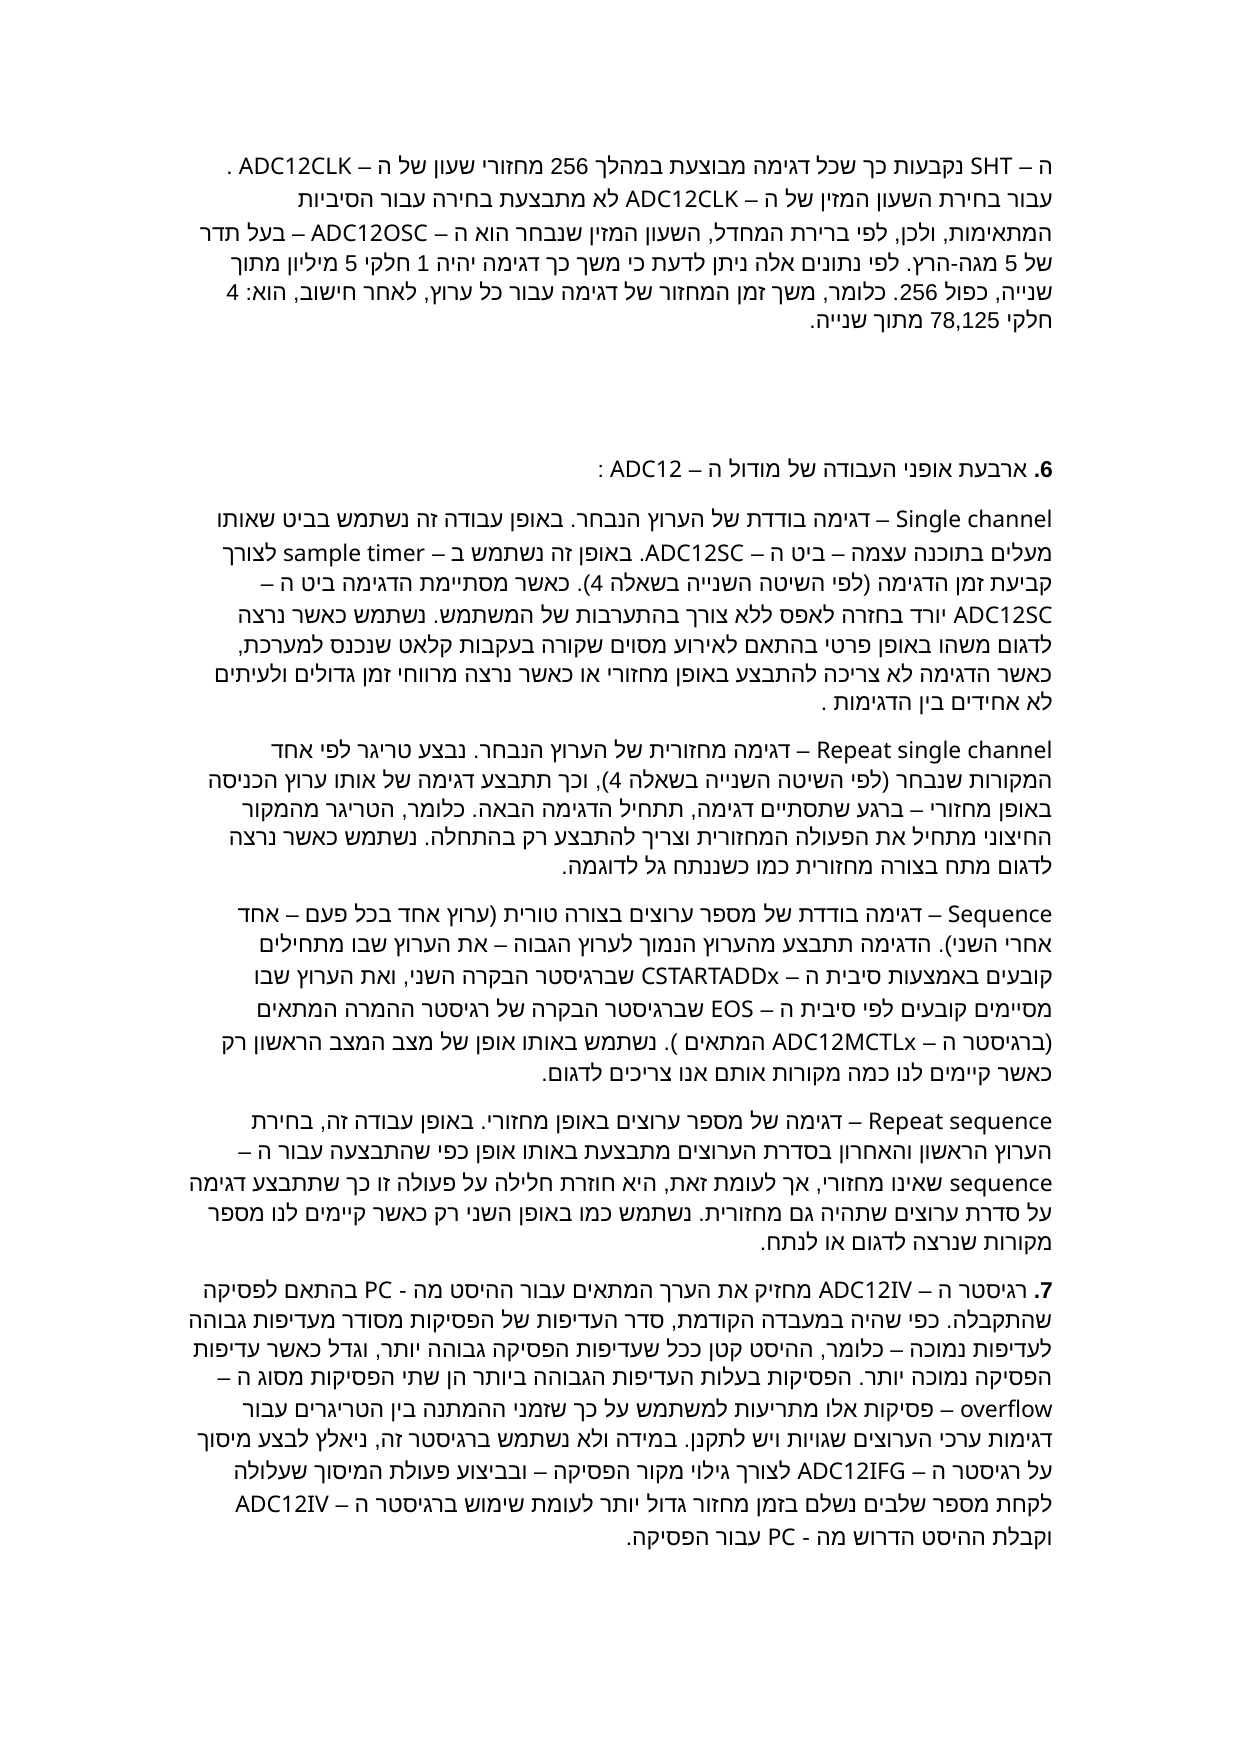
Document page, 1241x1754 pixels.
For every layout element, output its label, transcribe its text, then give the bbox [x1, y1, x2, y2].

text Single channel – דגימה בודדת של הערוץ הנבחר. באופן עבודה זה נשתמש בביט שאותו מעלים בתוכנה עצמה – ביט ה – ADC12SC. באופן זה נשתמש ב – sample timer לצורך קביעת זמן הדגימה (לפי השיטה השנייה בשאלה 4). כאשר מסתיימת הדגימה ביט ה – ADC12SC יורד בחזרה לאפס ללא צורך בהתערבות של המשתמש. נשתמש כאשר נרצה לדגום משהו באופן פרטי בהתאם לאירוע מסוים שקורה בעקבות קלאט שנכנס למערכת, כאשר הדגימה לא צריכה להתבצע באופן מחזורי או כאשר נרצה מרווחי זמן גדולים ולעיתים לא אחידים בין הדגימות . [187, 503, 1053, 715]
text Sequence – דגימה בודדת של מספר ערוצים בצורה טורית (ערוץ אחד בכל פעם – אחד אחרי השני). הדגימה תתבצע מהערוץ הנמוך לערוץ הגבוה – את הערוץ שבו מתחילים קובעים באמצעות סיבית ה – CSTARTADDx שברגיסטר הבקרה השני, ואת הערוץ שבו מסיימים קובעים לפי סיבית ה – EOS שברגיסטר הבקרה של רגיסטר ההמרה המתאים (ברגיסטר ה – ADC12MCTLx המתאים ). נשתמש באותו אופן של מצב המצב הראשון רק כאשר קיימים לנו כמה מקורות אותם אנו צריכים לדגום. [187, 898, 1053, 1086]
text Repeat sequence – דגימה של מספר ערוצים באופן מחזורי. באופן עבודה זה, בחירת הערוץ הראשון והאחרון בסדרת הערוצים מתבצעת באותו אופן כפי שהתבצעה עבור ה – sequence שאינו מחזורי, אך לעומת זאת, היא חוזרת חלילה על פעולה זו כך שתתבצע דגימה על סדרת ערוצים שתהיה גם מחזורית. נשתמש כמו באופן השני רק כאשר קיימים לנו מספר מקורות שנרצה לדגום או לנתח. [187, 1105, 1053, 1255]
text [187, 150, 1053, 333]
text 6. ארבעת אופני העבודה של מודול ה – ADC12 : [187, 453, 1053, 484]
text 7. רגיסטר ה – ADC12IV מחזיק את הערך המתאים עבור ההיסט מה - PC בהתאם לפסיקה שהתקבלה. כפי שהיה במעבדה הקודמת, סדר העדיפות של הפסיקות מסודר מעדיפות גבוהה לעדיפות נמוכה – כלומר, ההיסט קטן ככל שעדיפות הפסיקה גבוהה יותר, וגדל כאשר עדיפות הפסיקה נמוכה יותר. הפסיקות בעלות העדיפות הגבוהה ביותר הן שתי הפסיקות מסוג ה – overflow – פסיקות אלו מתריעות למשתמש על כך שזמני ההמתנה בין הטריגרים עבור דגימות ערכי הערוצים שגויות ויש לתקנן. במידה ולא נשתמש ברגיסטר זה, ניאלץ לבצע מיסוך על רגיסטר ה – ADC12IFG לצורך גילוי מקור הפסיקה – ובביצוע פעולת המיסוך שעלולה לקחת מספר שלבים נשלם בזמן מחזור גדול יותר לעומת שימוש ברגיסטר ה – ADC12IV וקבלת ההיסט הדרוש מה - PC עבור הפסיקה. [187, 1274, 1053, 1552]
text Repeat single channel – דגימה מחזורית של הערוץ הנבחר. נבצע טריגר לפי אחד המקורות שנבחר (לפי השיטה השנייה בשאלה 4), וכך תתבצע דגימה של אותו ערוץ הכניסה באופן מחזורי – ברגע שתסתיים דגימה, תתחיל הדגימה הבאה. כלומר, הטריגר מהמקור החיצוני מתחיל את הפעולה המחזורית וצריך להתבצע רק בהתחלה. נשתמש כאשר נרצה לדגום מתח בצורה מחזורית כמו כשננתח גל לדוגמה. [187, 734, 1053, 879]
